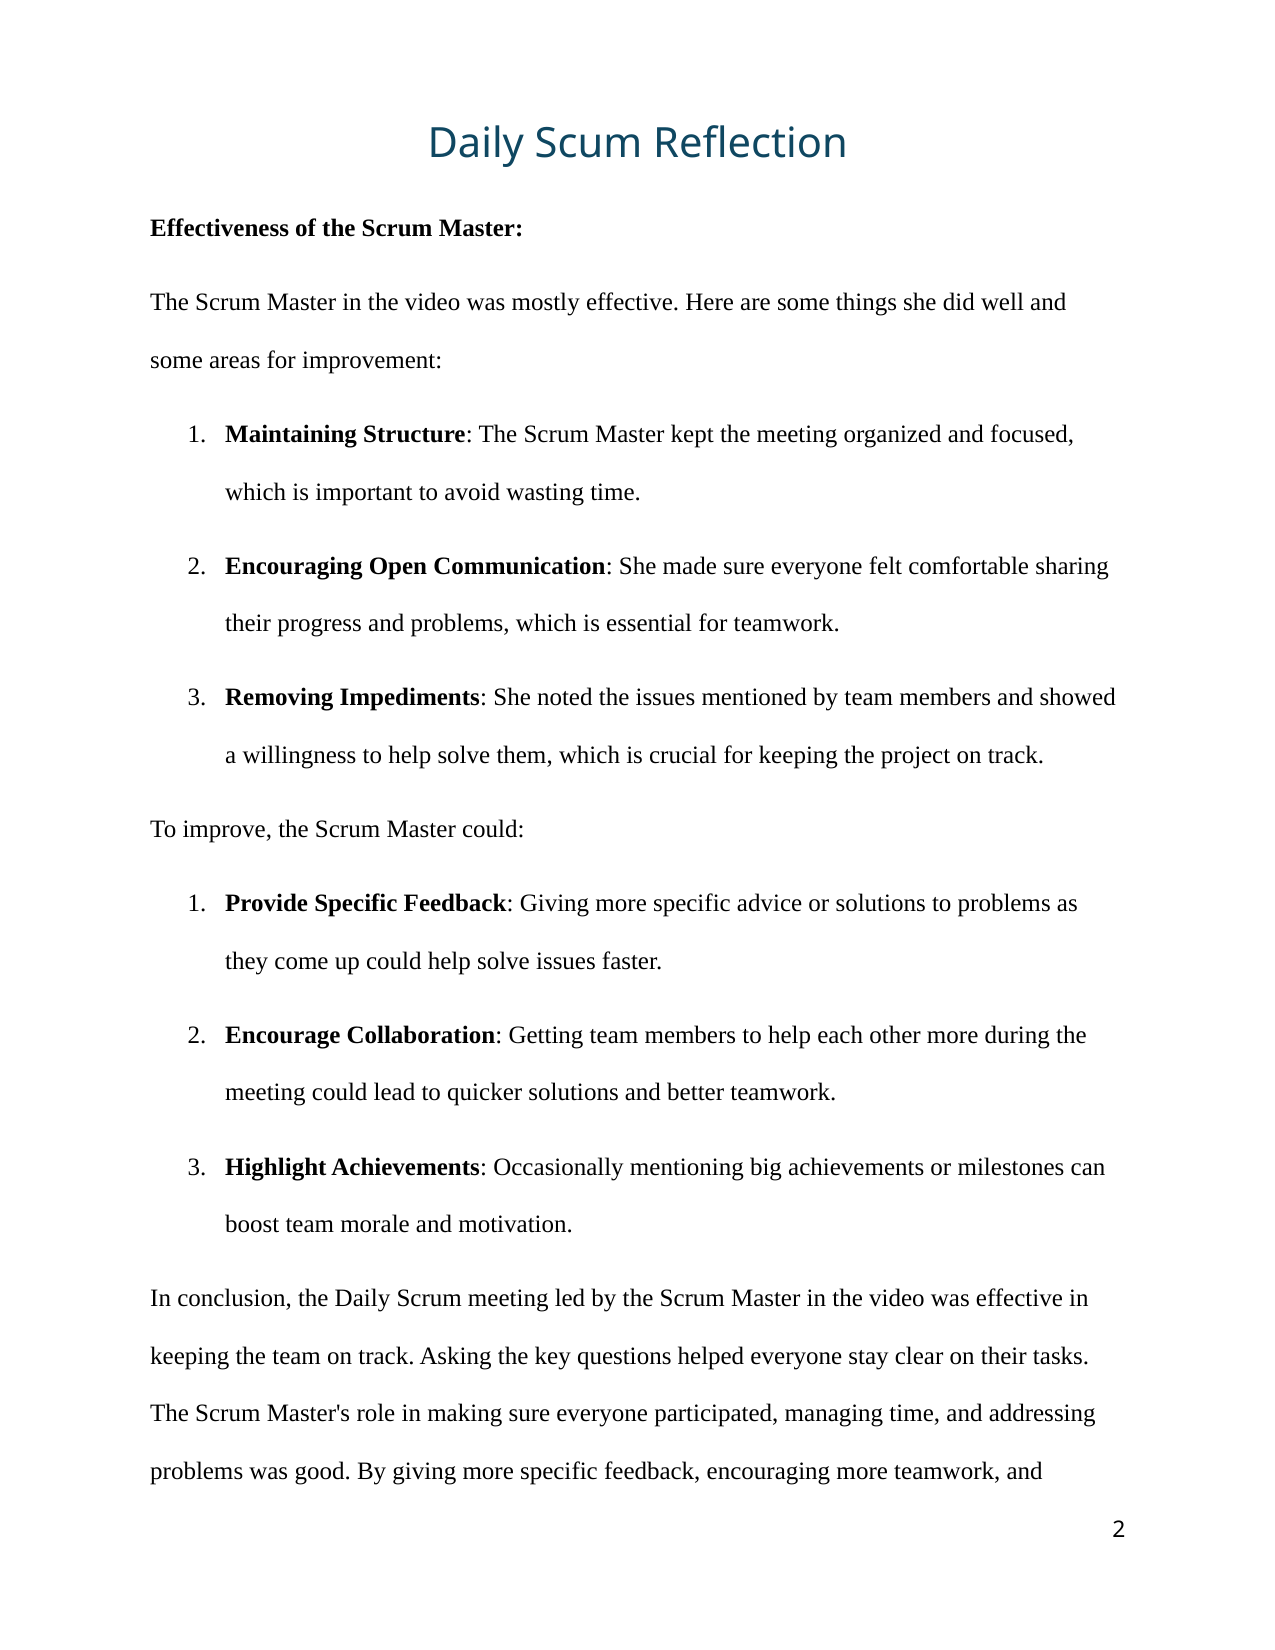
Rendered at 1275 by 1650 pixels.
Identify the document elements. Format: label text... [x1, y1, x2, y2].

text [150, 1283, 1125, 1484]
list Encouraging Open Communication: She made sure everyone felt comfortable sharing their progress and problems, which is essential for teamwork. [187, 551, 1125, 637]
text Effectiveness of the Scrum Master: [150, 213, 1125, 242]
list Provide Specific Feedback: Giving more specific advice or solutions to problems as they come up could help solve issues faster. [187, 888, 1125, 974]
text The Scrum Master in the video was mostly effective. Here are some things she did well and some areas for improvement: [150, 287, 1125, 374]
list Highlight Achievements: Occasionally mentioning big achievements or milestones can boost team morale and motivation. [187, 1152, 1125, 1238]
list Maintaining Structure: The Scrum Master kept the meeting organized and focused, which is important to avoid wasting time. [187, 419, 1125, 505]
list Encourage Collaboration: Getting team members to help each other more during the meeting could lead to quicker solutions and better teamwork. [187, 1020, 1125, 1106]
text To improve, the Scrum Master could: [150, 814, 1125, 843]
list Removing Impediments: She noted the issues mentioned by team members and showed a willingness to help solve them, which is crucial for keeping the project on track. [187, 682, 1125, 769]
